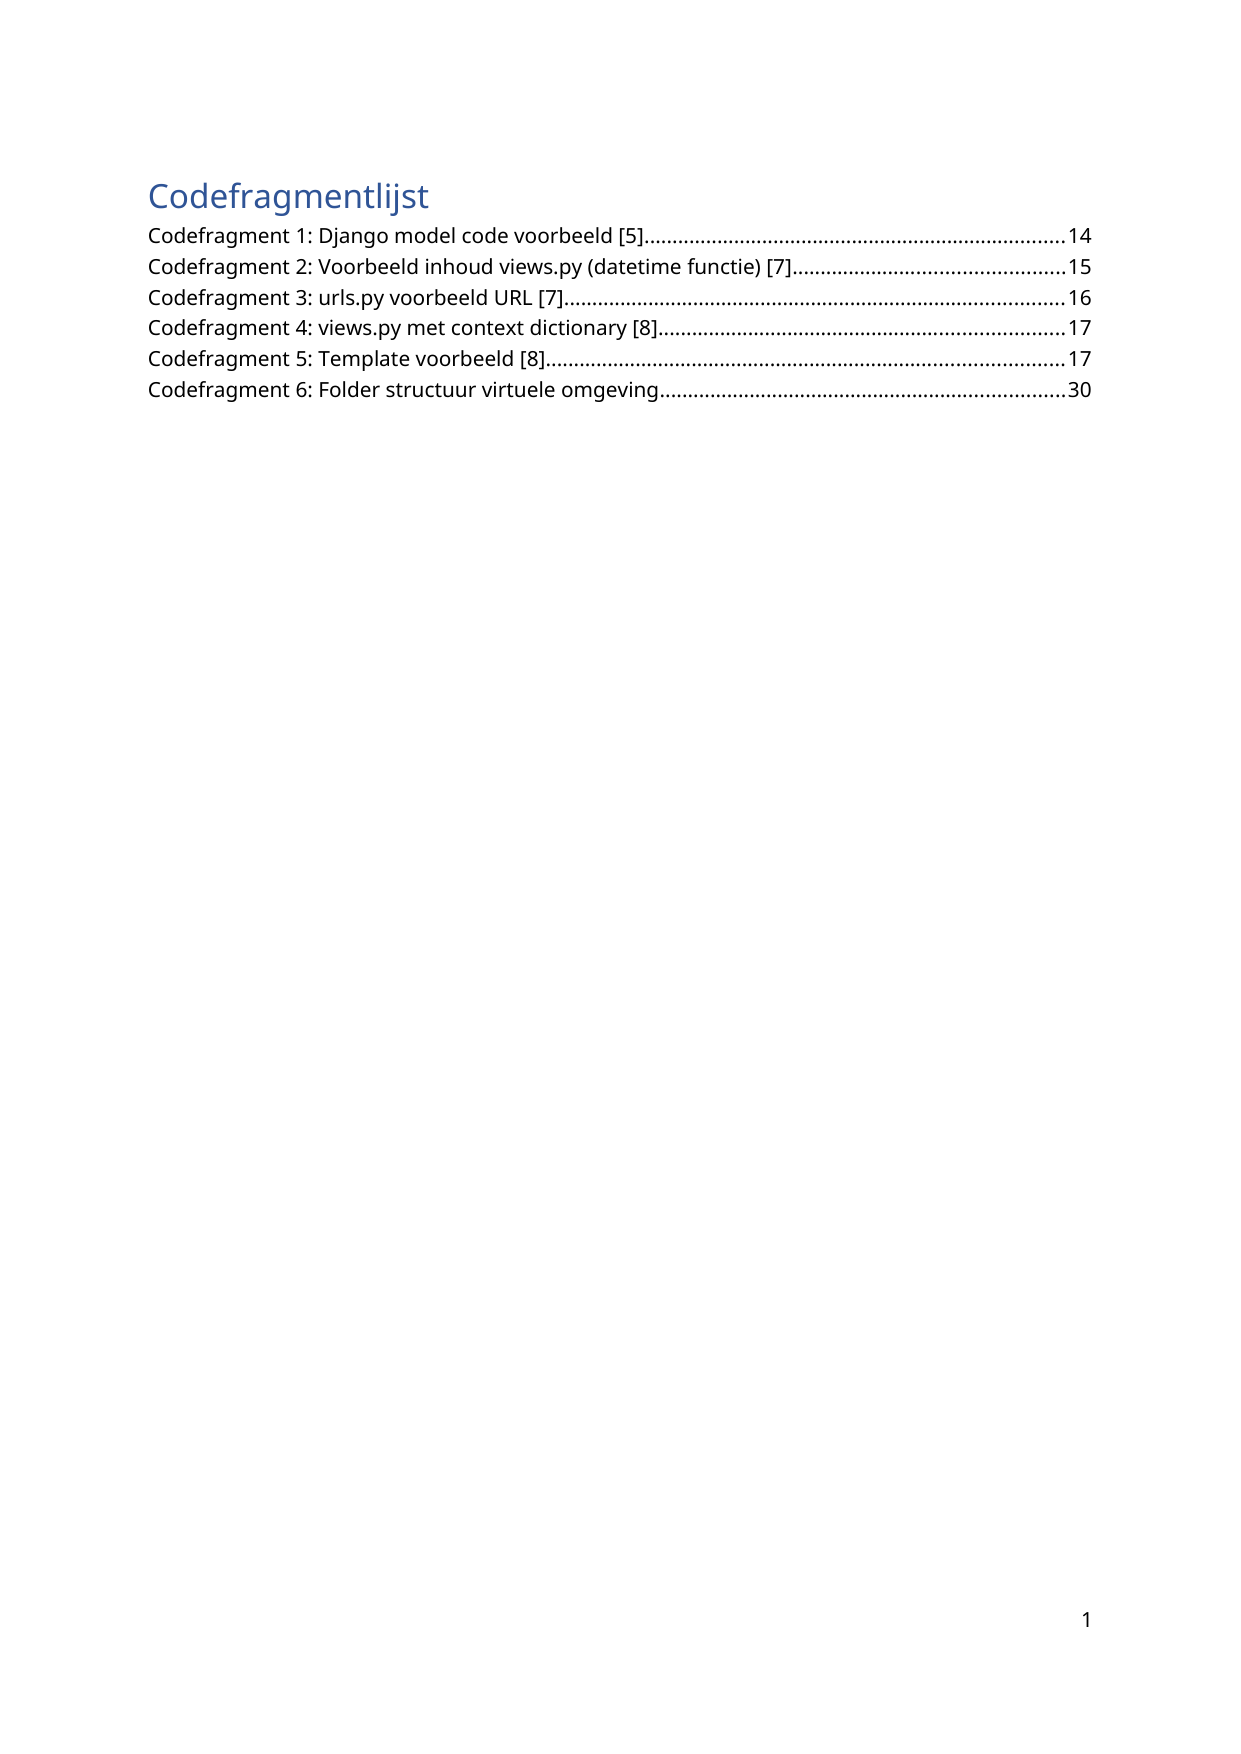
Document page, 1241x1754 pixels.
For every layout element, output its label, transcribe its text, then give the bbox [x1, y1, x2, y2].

text Codefragment 6: Folder structuur virtuele omgeving 30 [148, 375, 1093, 403]
text Codefragment 4: views.py met context dictionary [8] 17 [148, 313, 1093, 342]
subtitle Codefragmentlijst [148, 173, 1093, 218]
text Codefragment 1: Django model code voorbeeld [5] 14 [148, 222, 1093, 250]
text Codefragment 2: Voorbeeld inhoud views.py (datetime functie) [7] 15 [148, 252, 1093, 281]
text Codefragment 5: Template voorbeeld [8] 17 [148, 344, 1093, 372]
text Codefragment 3: urls.py voorbeeld URL [7] 16 [148, 283, 1093, 311]
